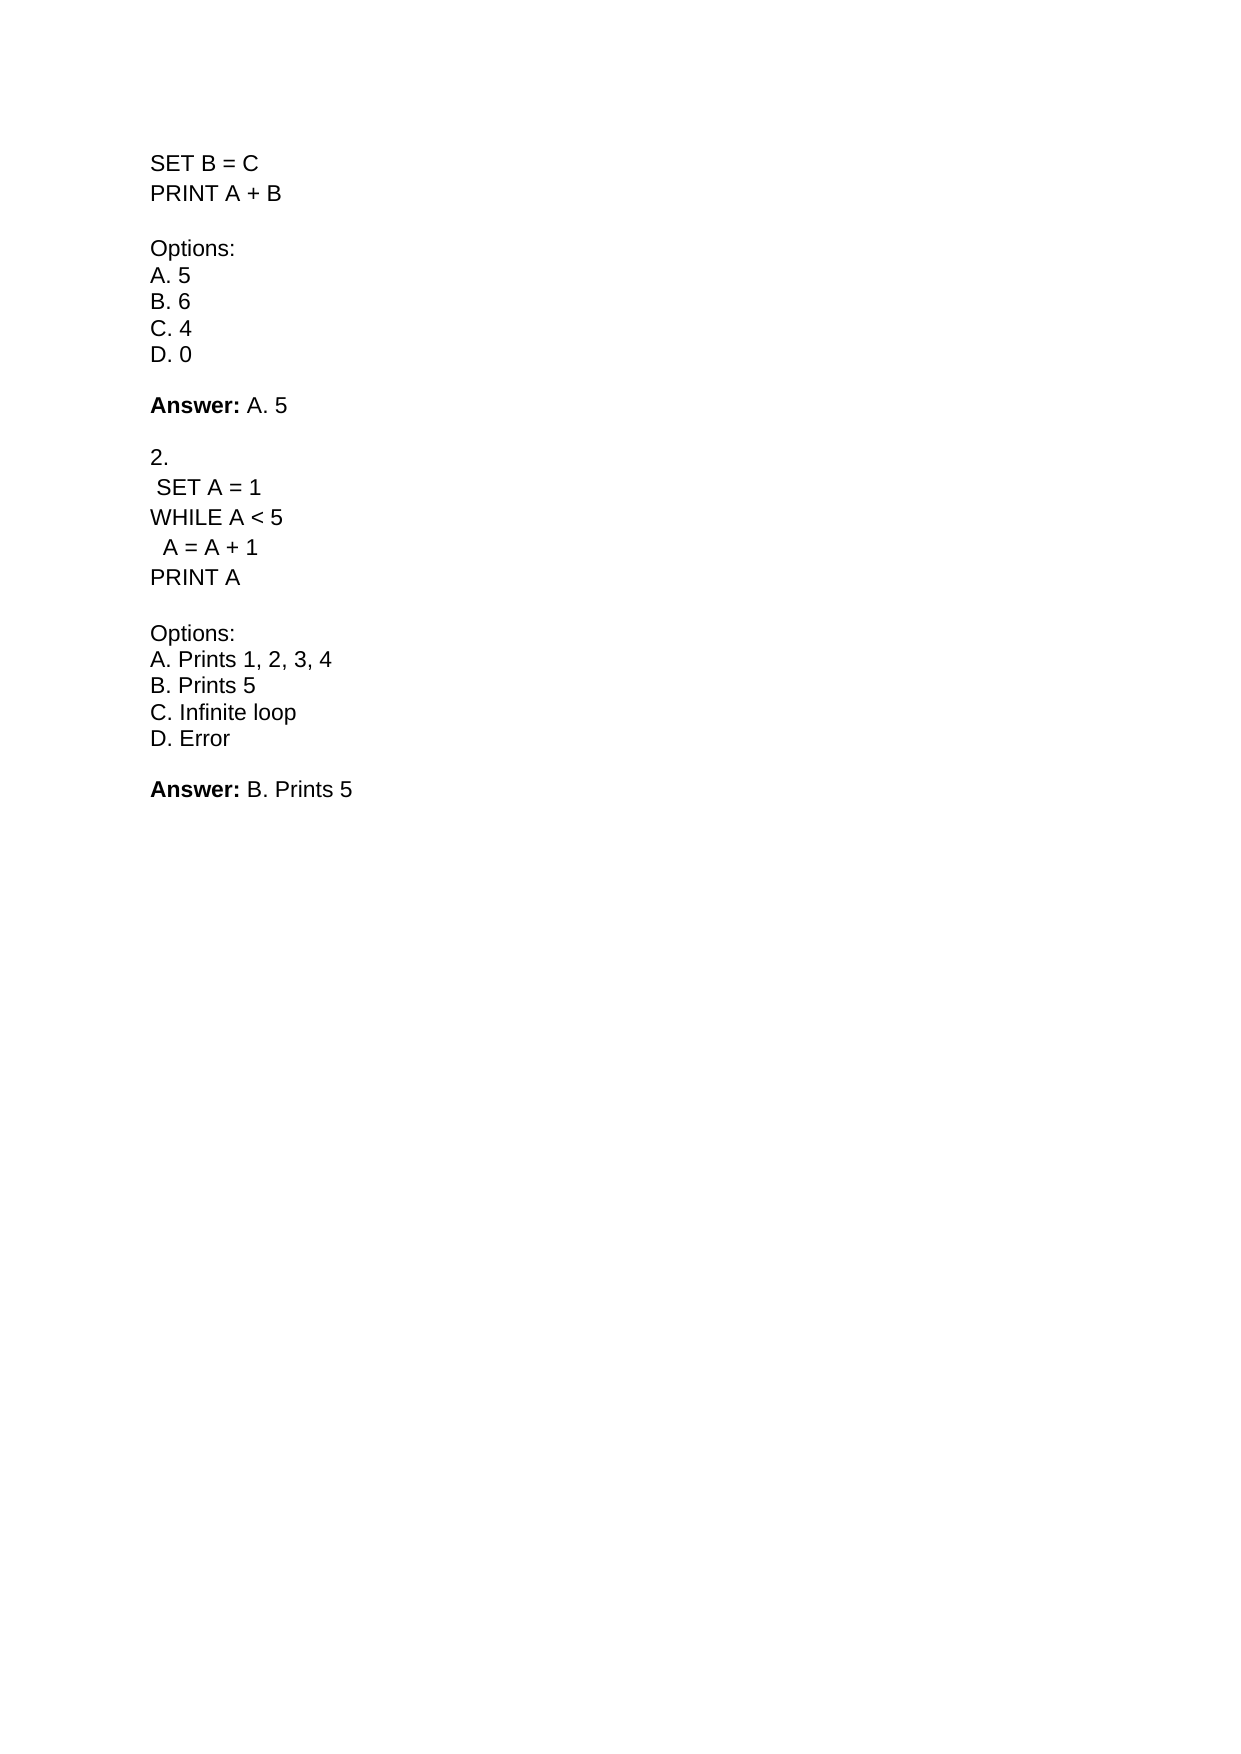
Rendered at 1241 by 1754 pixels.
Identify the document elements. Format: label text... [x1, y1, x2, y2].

text 2. [150, 443, 1090, 470]
text PRINT A [150, 564, 1090, 591]
text WHILE A < 5 [150, 504, 1090, 530]
text A = A + 1 [150, 534, 1090, 561]
text Answer: A. 5 [150, 392, 1090, 418]
text Options: A. Prints 1, 2, 3, 4 B. Prints 5 C. Infinite loop D. Error [150, 619, 1090, 751]
text SET A = 1 [150, 474, 1090, 500]
text SET B = C [150, 150, 1090, 176]
text Options: A. 5 B. 6 C. 4 D. 0 [150, 235, 1090, 367]
text PRINT A + B [150, 180, 1090, 207]
text Answer: B. Prints 5 [150, 776, 1090, 803]
